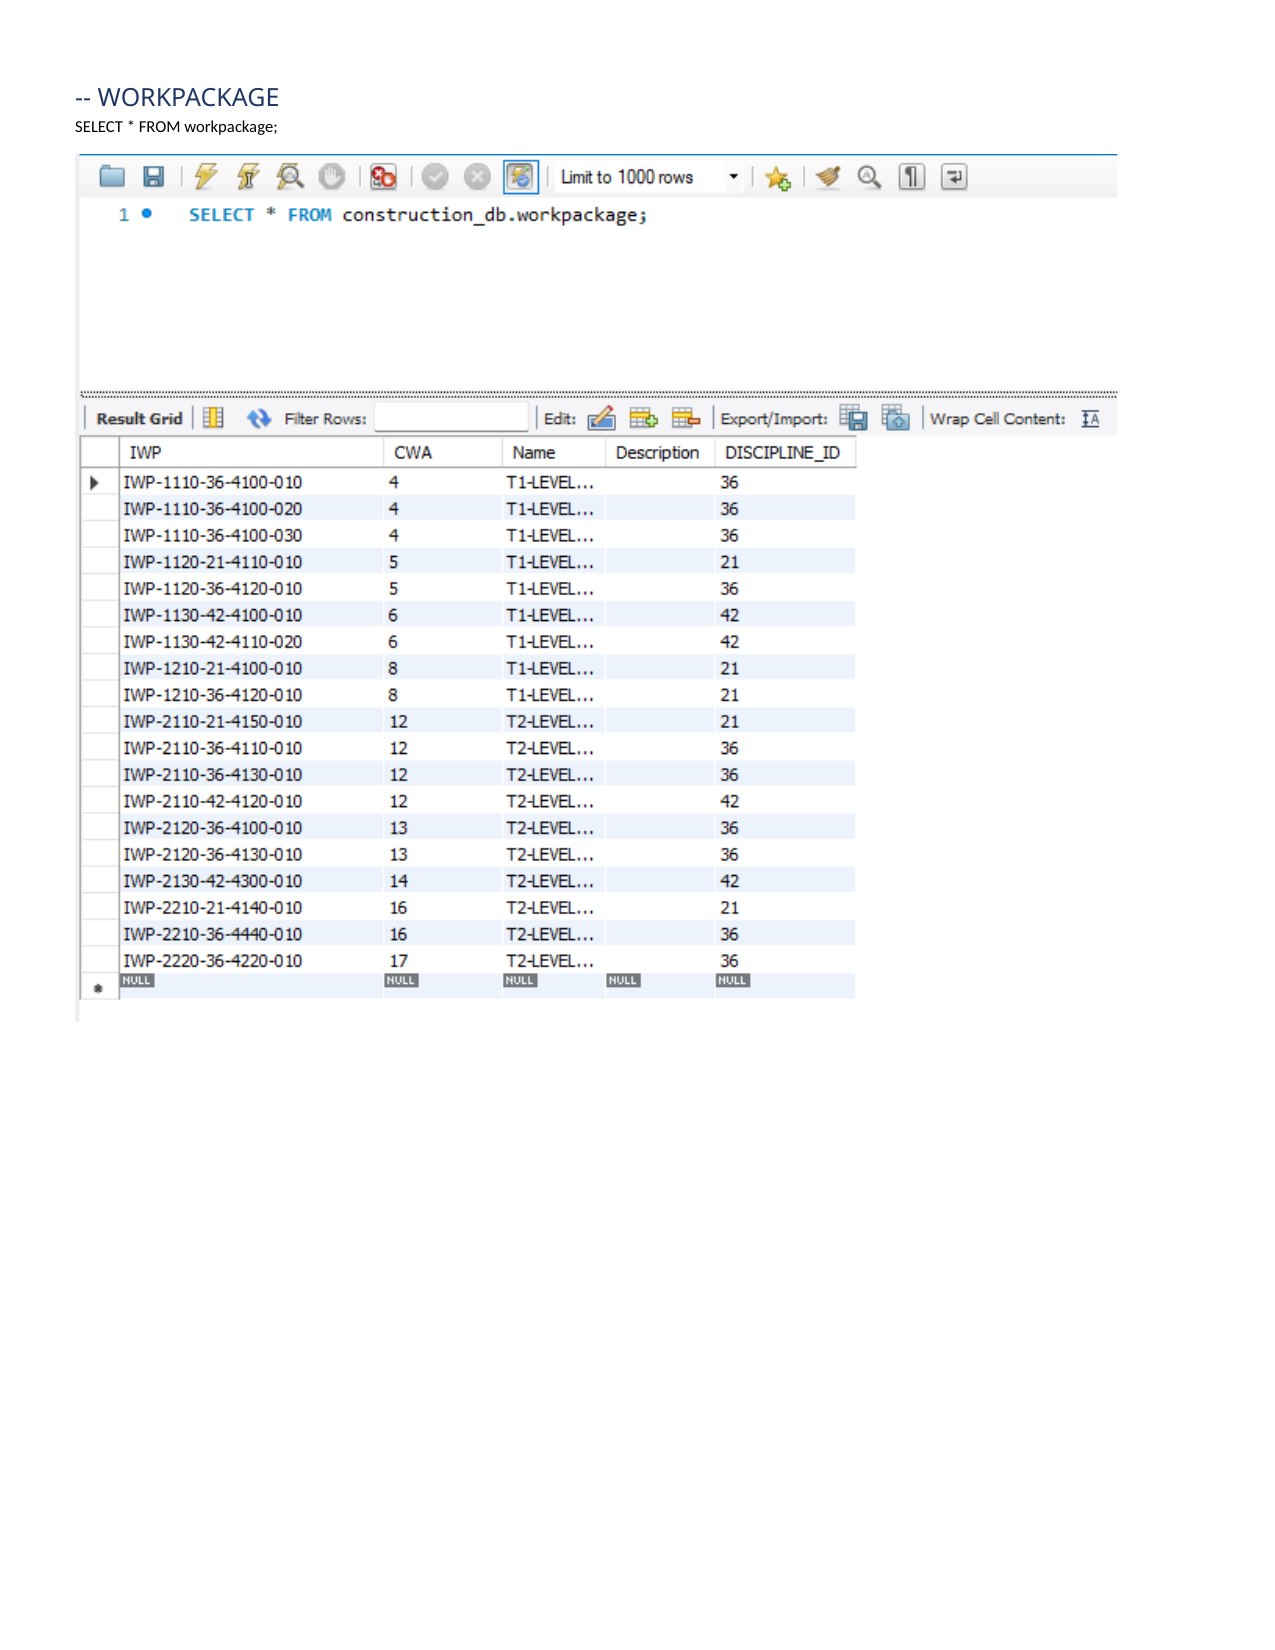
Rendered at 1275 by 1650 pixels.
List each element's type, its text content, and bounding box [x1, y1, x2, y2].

picture [75, 154, 1118, 1022]
text SELECT * FROM workpackage; [75, 116, 1200, 136]
subtitle -- WORKPACKAGE [75, 79, 1200, 113]
